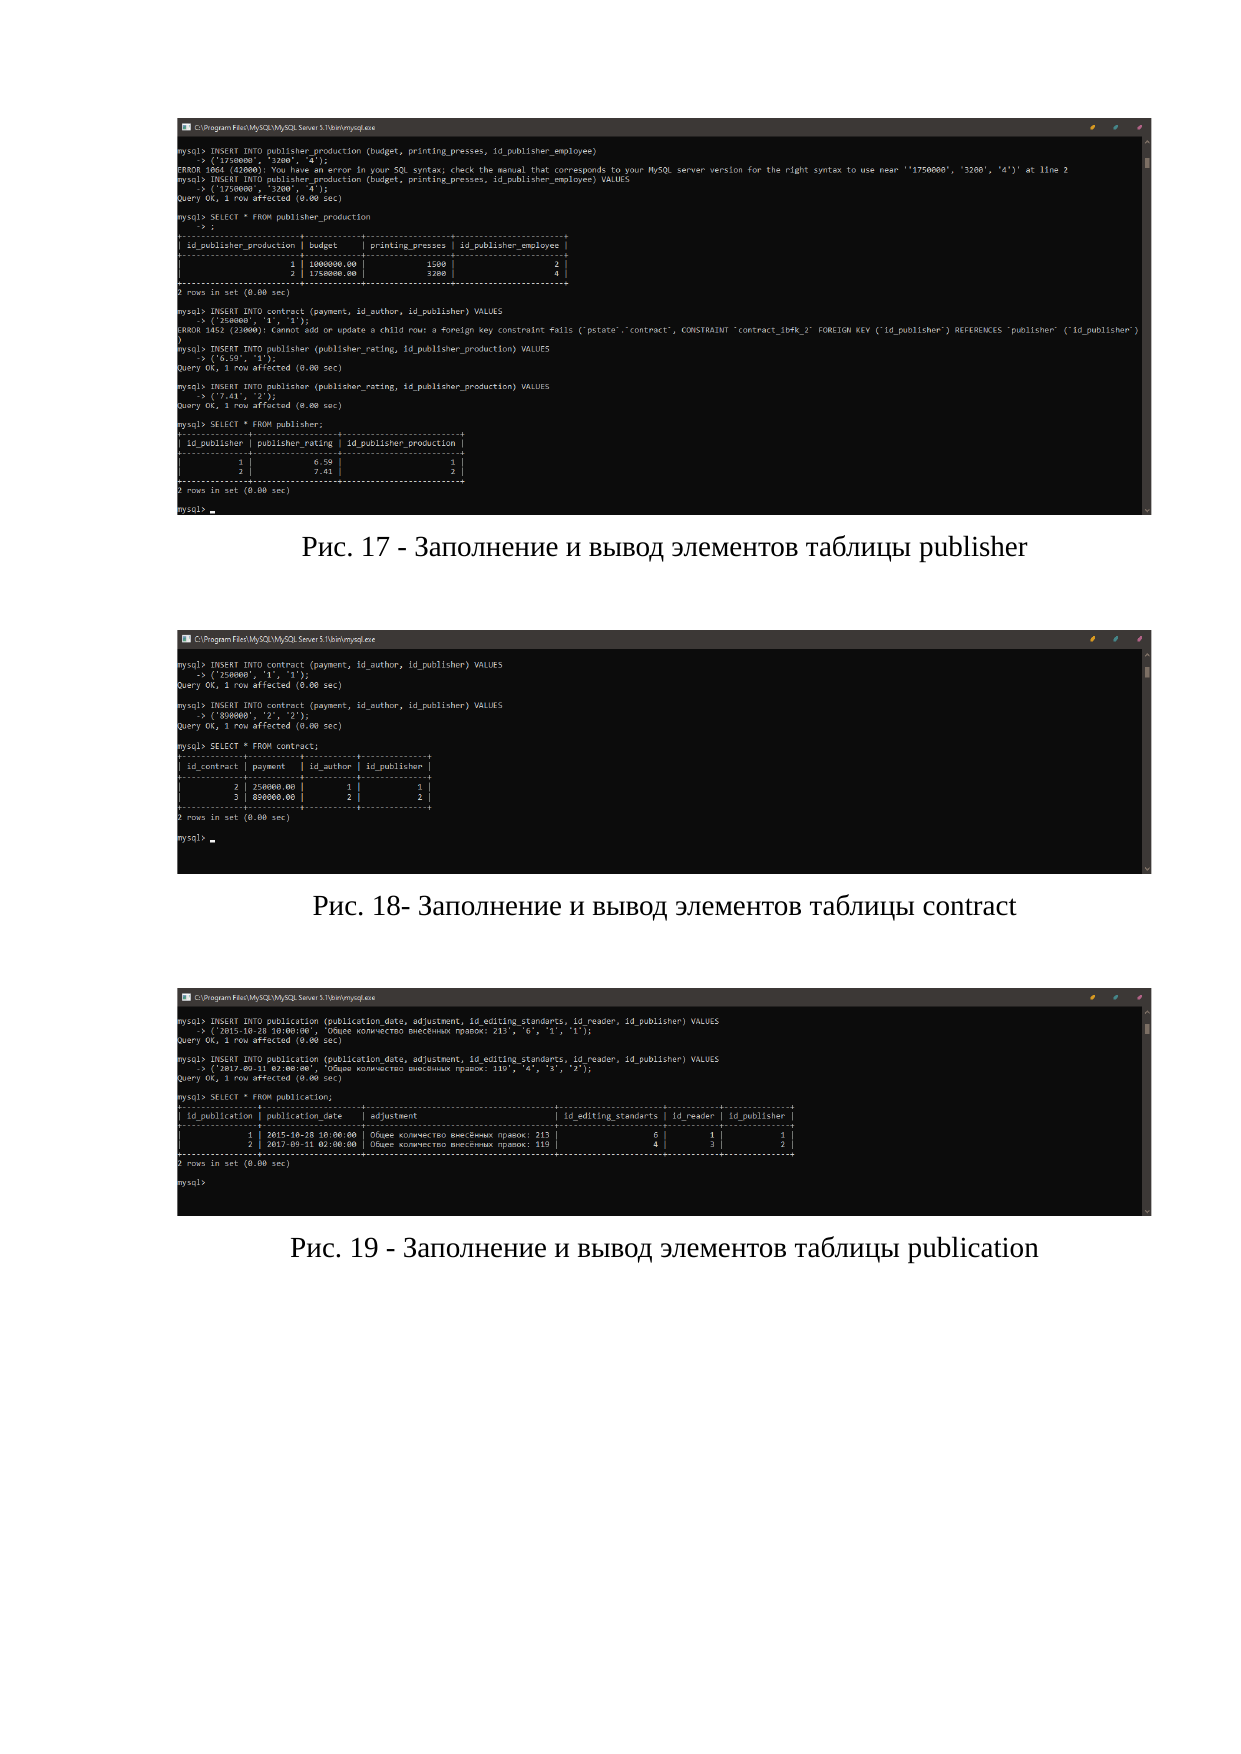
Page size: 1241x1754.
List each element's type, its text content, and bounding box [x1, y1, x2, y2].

picture [177, 988, 1152, 1216]
text Рис. 17 - Заполнение и вывод элементов таблицы publisher [177, 529, 1152, 563]
picture [177, 630, 1152, 874]
text Рис. 18- Заполнение и вывод элементов таблицы contract [177, 888, 1152, 922]
picture [177, 118, 1152, 515]
text Рис. 19 - Заполнение и вывод элементов таблицы publication [177, 1230, 1152, 1263]
